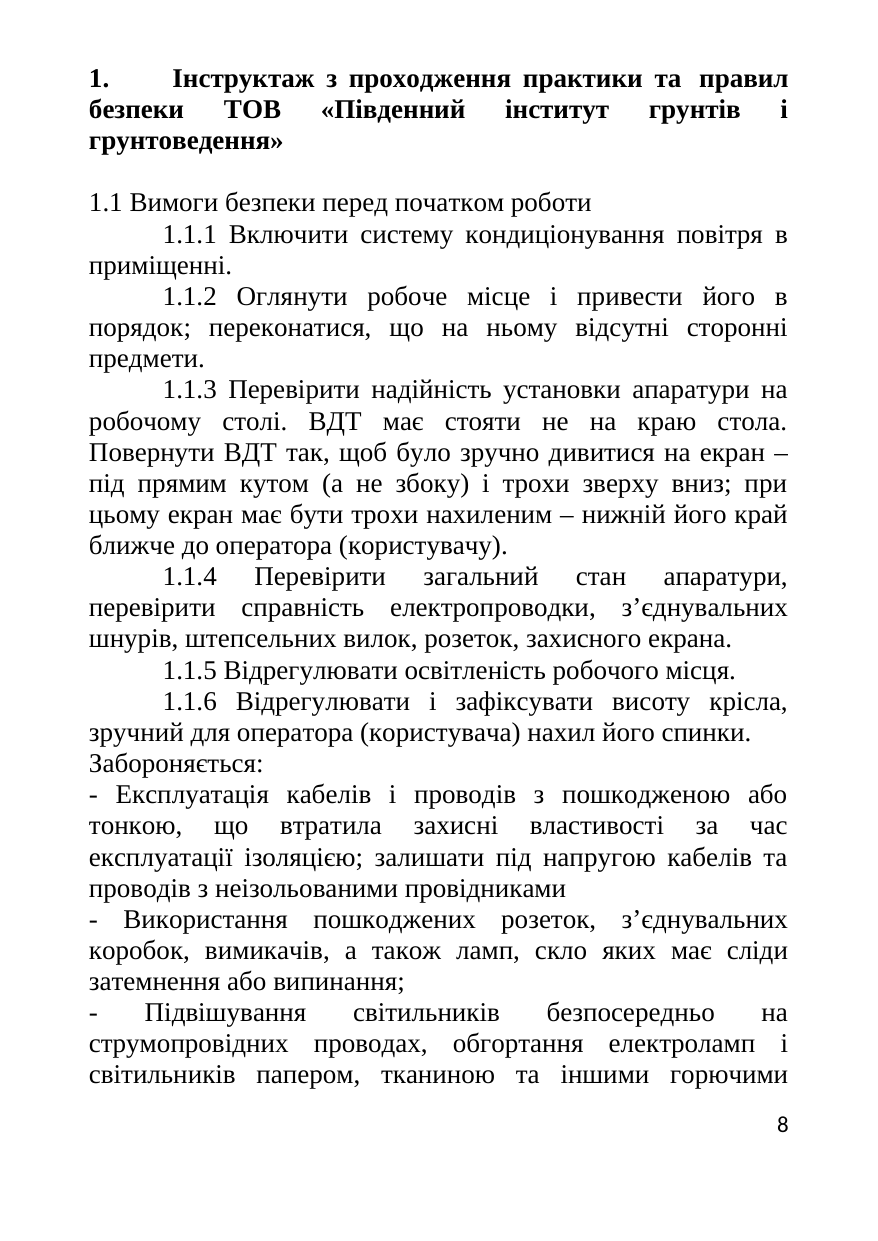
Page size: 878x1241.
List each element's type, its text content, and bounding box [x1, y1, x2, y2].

text 1.1.6 Відрегулювати і зафіксувати висоту крісла, зручний для оператора (користувача) нахил його спинки. [89, 685, 788, 747]
text 1.1.2 Оглянути робоче місце і привести його в порядок; переконатися, що на ньому відсутні сторонні предмети. [89, 280, 788, 373]
text - Використання пошкоджених розеток, з’єднувальних коробок, вимикачів, а також ламп, скло яких має сліди затемнення або випинання; [89, 903, 788, 996]
text - Експлуатація кабелів і проводів з пошкодженою або тонкою, що втратила захисні властивості за час експлуатації ізоляцією; залишати під напругою кабелів та проводів з неізольованими провідниками [89, 778, 788, 903]
text 1.1.3 Перевірити надійність установки апаратури на робочому столі. ВДТ має стояти не на краю стола. Повернути ВДТ так, щоб було зручно дивитися на екран – під прямим кутом (а не збоку) і трохи зверху вниз; при цьому екран має бути трохи нахиленим – нижній його край ближче до оператора (користувачу). [89, 373, 788, 560]
text 1.1.4 Перевірити загальний стан апаратури, перевірити справність електропроводки, з’єднувальних шнурів, штепсельних вилок, розеток, захисного екрана. [89, 560, 788, 654]
list Інструктаж з проходження практики та правил безпеки ТОВ «Південний інститут грунтів і грунтоведення» [89, 62, 788, 155]
text Забороняється: [89, 747, 788, 778]
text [89, 996, 788, 1090]
text 1.1.5 Відрегулювати освітленість робочого місця. [89, 654, 788, 685]
text 1.1.1 Включити систему кондиціонування повітря в приміщенні. [89, 218, 788, 280]
text 1.1 Вимоги безпеки перед початком роботи [89, 187, 788, 218]
